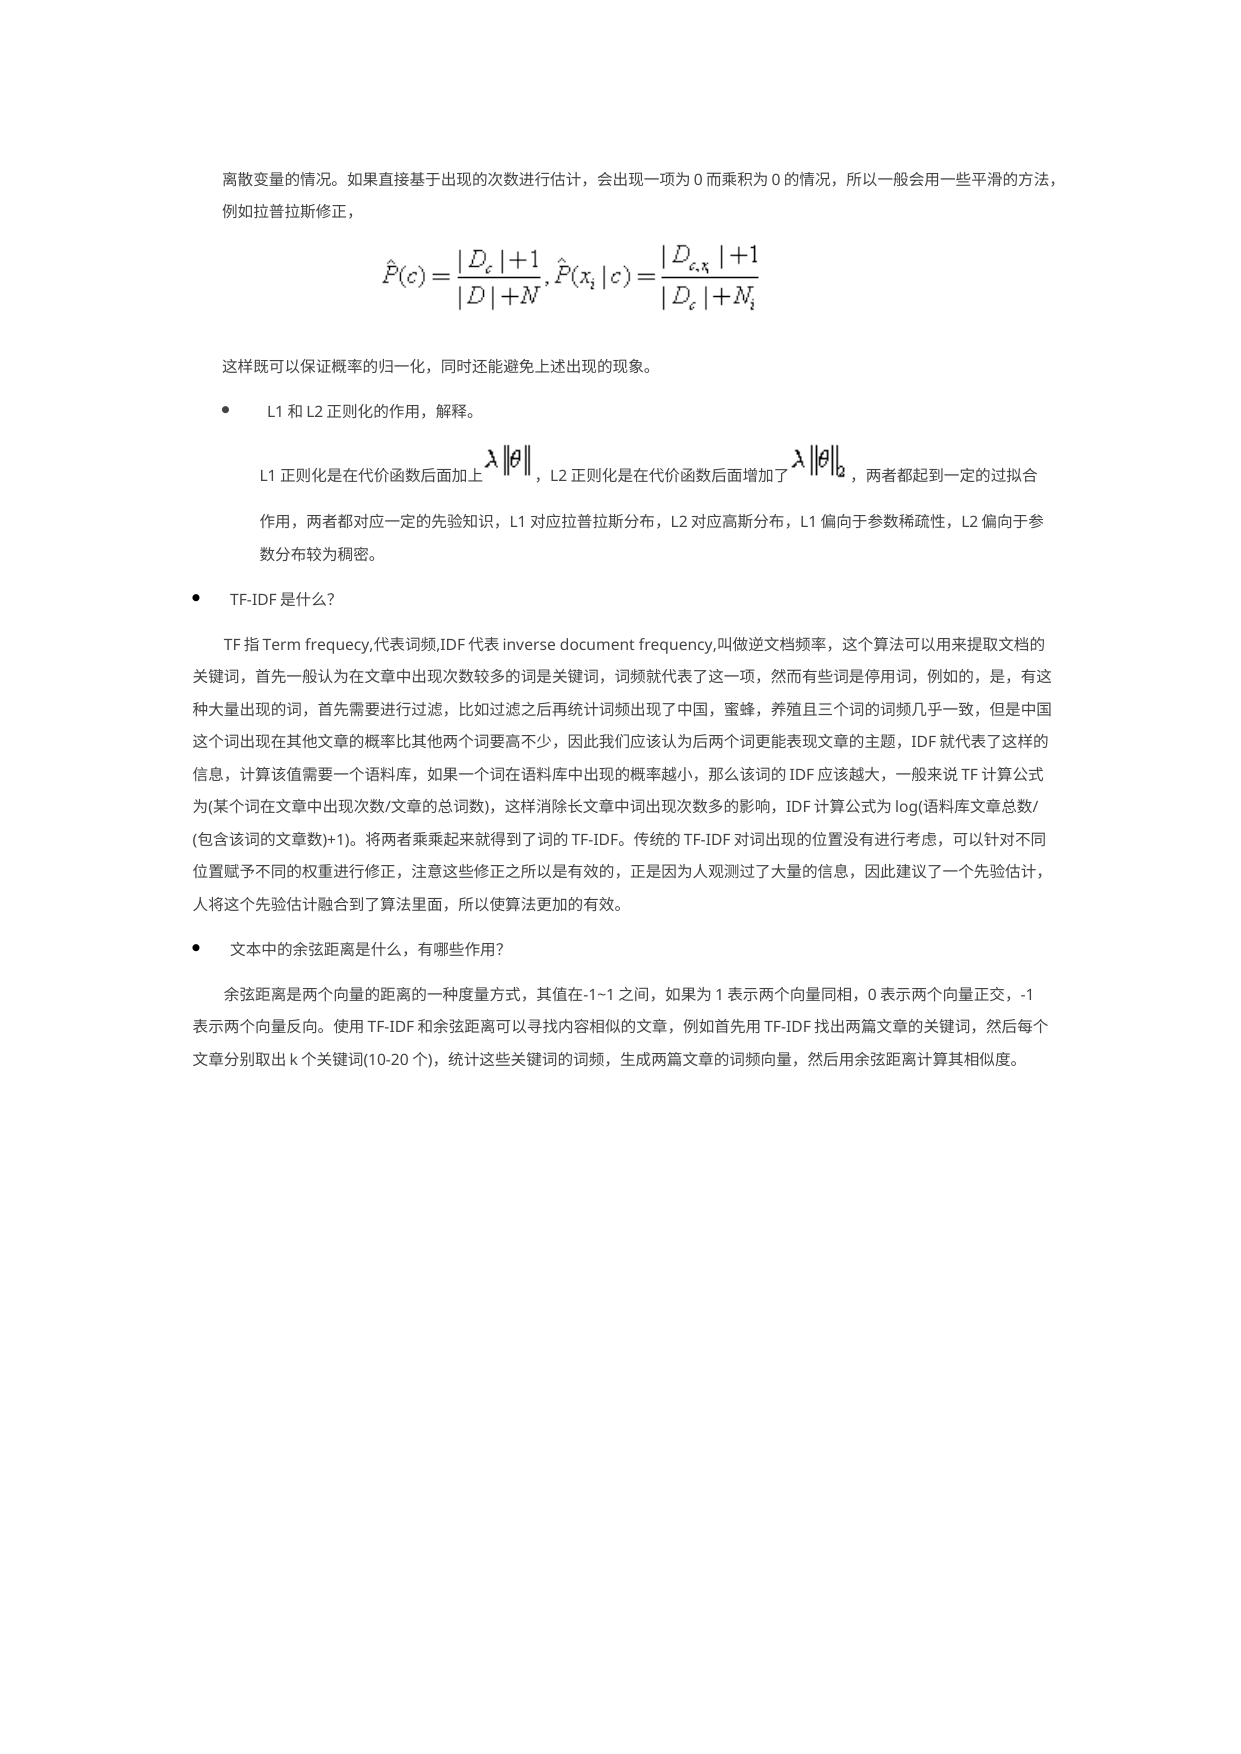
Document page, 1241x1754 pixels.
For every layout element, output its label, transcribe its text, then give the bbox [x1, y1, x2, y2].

text 余弦距离是两个向量的距离的一种度量方式，其值在-1~1之间，如果为1表示两个向量同相，0表示两个向量正交，-1表示两个向量反向。使用TF-IDF和余弦距离可以寻找内容相似的文章，例如首先用TF-IDF找出两篇文章的关键词，然后每个文章分别取出k个关键词(10-20个)，统计这些关键词的词频，生成两篇文章的词频向量，然后用余弦距离计算其相似度。 [192, 977, 1053, 1074]
text · L1和L2正则化的作用，解释。 [222, 394, 1053, 427]
text TF指Term frequecy,代表词频,IDF代表inverse document frequency,叫做逆文档频率，这个算法可以用来提取文档的关键词，首先一般认为在文章中出现次数较多的词是关键词，词频就代表了这一项，然而有些词是停用词，例如的，是，有这种大量出现的词，首先需要进行过滤，比如过滤之后再统计词频出现了中国，蜜蜂，养殖且三个词的词频几乎一致，但是中国这个词出现在其他文章的概率比其他两个词要高不少，因此我们应该认为后两个词更能表现文章的主题，IDF就代表了这样的信息，计算该值需要一个语料库，如果一个词在语料库中出现的概率越小，那么该词的IDF应该越大，一般来说TF计算公式为(某个词在文章中出现次数/文章的总词数)，这样消除长文章中词出现次数多的影响，IDF计算公式为log(语料库文章总数/(包含该词的文章数)+1)。将两者乘乘起来就得到了词的TF-IDF。传统的TF-IDF对词出现的位置没有进行考虑，可以针对不同位置赋予不同的权重进行修正，注意这些修正之所以是有效的，正是因为人观测过了大量的信息，因此建议了一个先验估计，人将这个先验估计融合到了算法里面，所以使算法更加的有效。 [192, 627, 1053, 919]
text 这样既可以保证概率的归一化，同时还能避免上述出现的现象。 [222, 349, 1053, 382]
picture [789, 439, 850, 482]
picture [482, 439, 535, 482]
text L1正则化是在代价函数后面加上，L2正则化是在代价函数后面增加了，两者都起到一定的过拟合作用，两者都对应一定的先验知识，L1对应拉普拉斯分布，L2对应高斯分布，L1偏向于参数稀疏性，L2偏向于参数分布较为稠密。 [259, 439, 1053, 569]
list TF-IDF是什么？ [192, 582, 1053, 614]
list 文本中的余弦距离是什么，有哪些作用？ [192, 932, 1053, 964]
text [222, 162, 1053, 227]
picture [378, 239, 764, 315]
